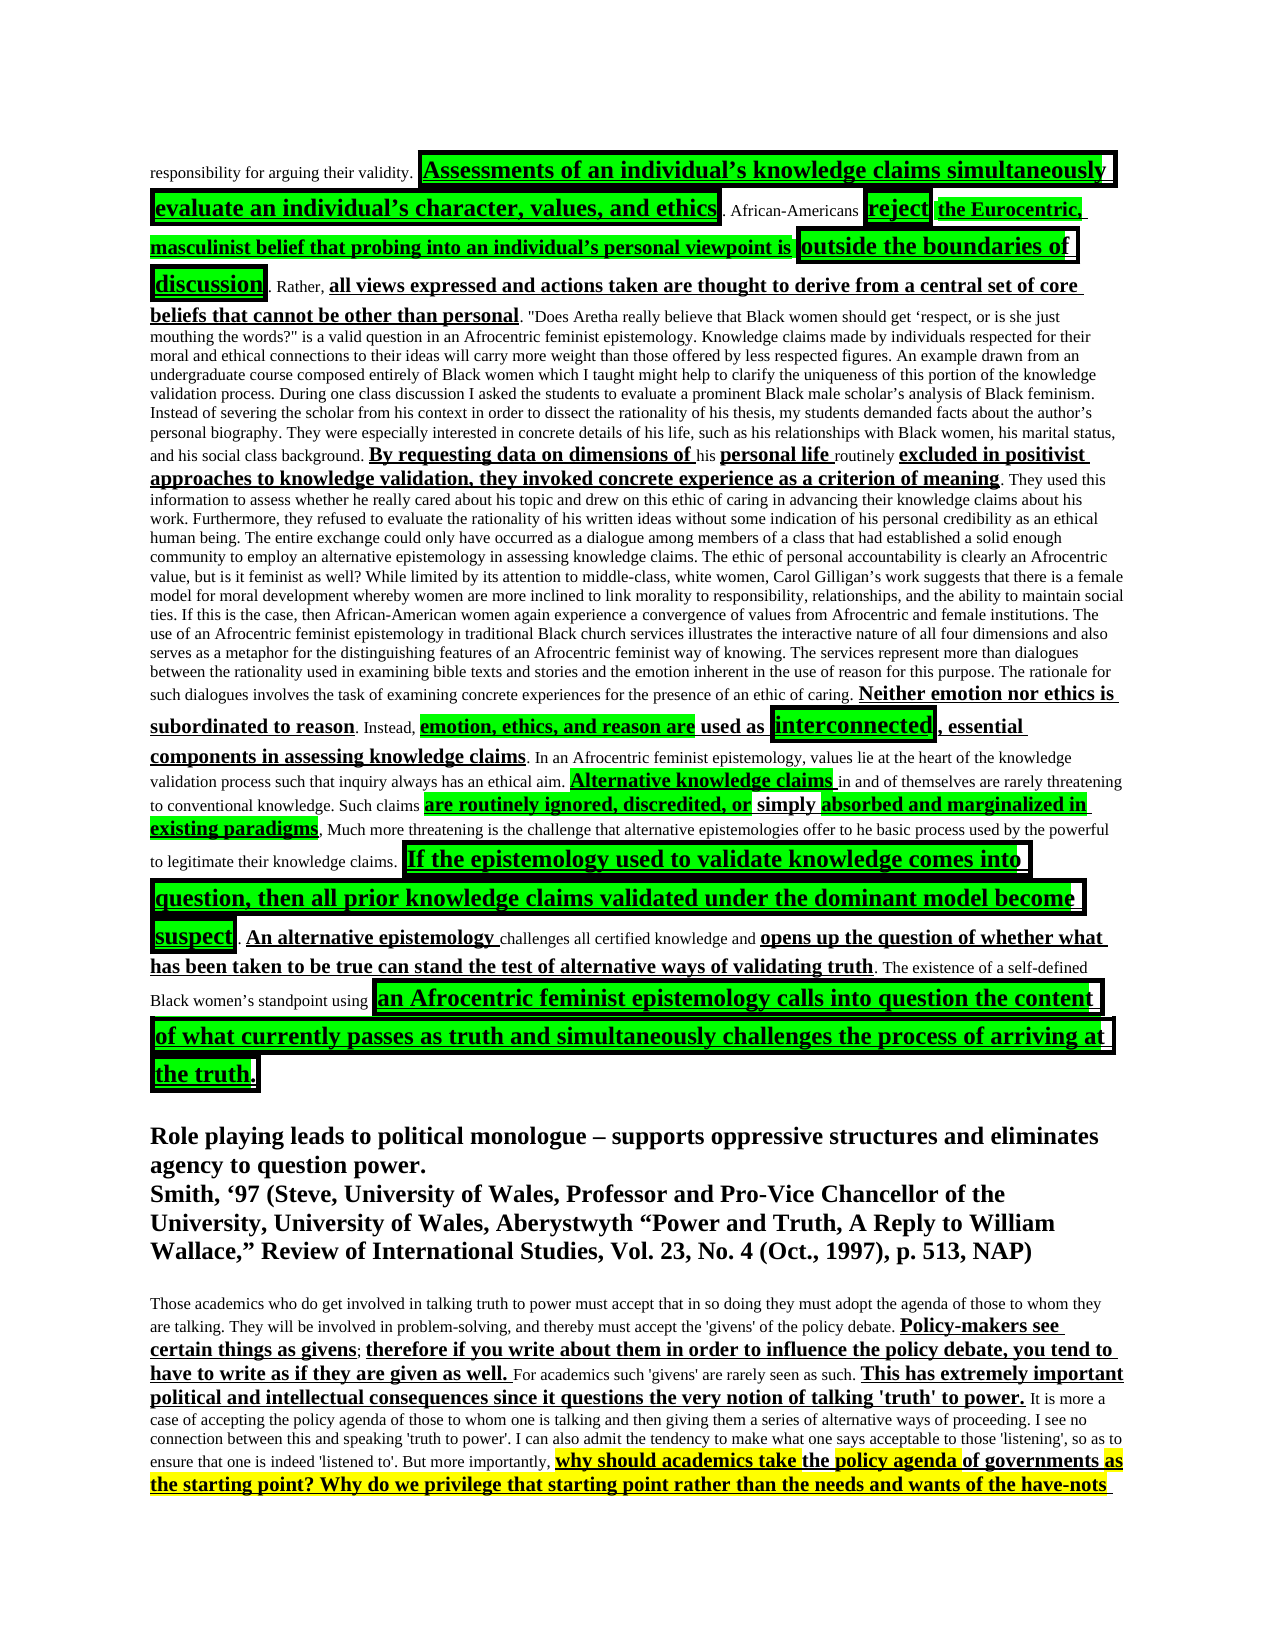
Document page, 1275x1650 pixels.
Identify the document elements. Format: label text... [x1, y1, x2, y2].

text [150, 150, 1125, 1093]
text Role playing leads to political monologue – supports oppressive structures and eliminates agency to question power. [150, 1121, 1125, 1179]
text Smith, ‘97 (Steve, University of Wales, Professor and Pro-Vice Chancellor of the University, University of Wales, Aberystwyth “Power and Truth, A Reply to William Wallace,” Review of International Studies, Vol. 23, No. 4 (Oct., 1997), p. 513, NAP) [150, 1179, 1125, 1265]
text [150, 1294, 1125, 1496]
